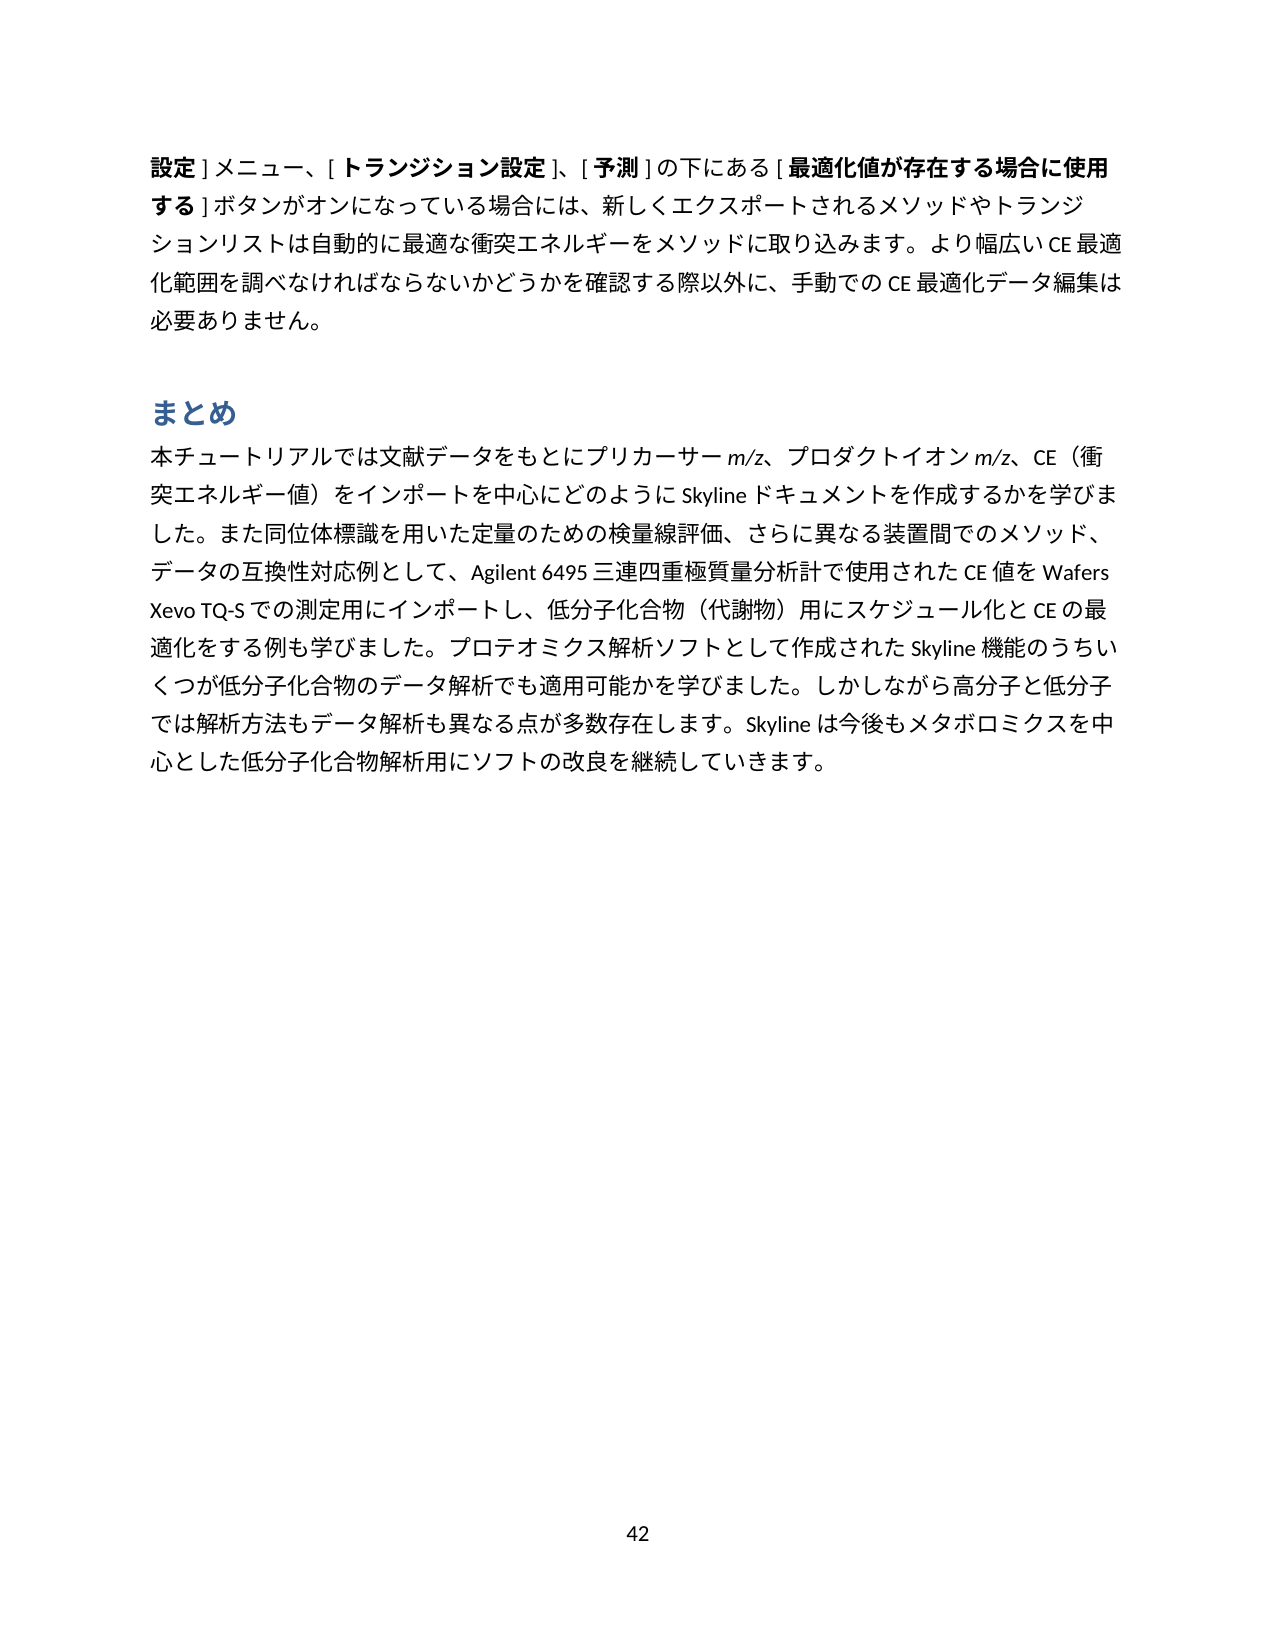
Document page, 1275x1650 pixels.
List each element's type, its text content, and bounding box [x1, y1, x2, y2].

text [150, 150, 1125, 336]
subtitle まとめ [150, 391, 1125, 433]
text 本チュートリアルでは文献データをもとにプリカーサーm/z、プロダクトイオンm/z、CE（衝突エネルギー値）をインポートを中心にどのようにSkylineドキュメントを作成するかを学びました。また同位体標識を用いた定量のための検量線評価、さらに異なる装置間でのメソッド、データの互換性対応例として、Agilent 6495三連四重極質量分析計で使用されたCE値をWafers Xevo TQ-Sでの測定用にインポートし、低分子化合物（代謝物）用にスケジュール化とCEの最適化をする例も学びました。プロテオミクス解析ソフトとして作成されたSkyline機能のうちいくつが低分子化合物のデータ解析でも適用可能かを学びました。しかしながら高分子と低分子では解析方法もデータ解析も異なる点が多数存在します。Skylineは今後もメタボロミクスを中心とした低分子化合物解析用にソフトの改良を継続していきます。 [150, 439, 1125, 777]
